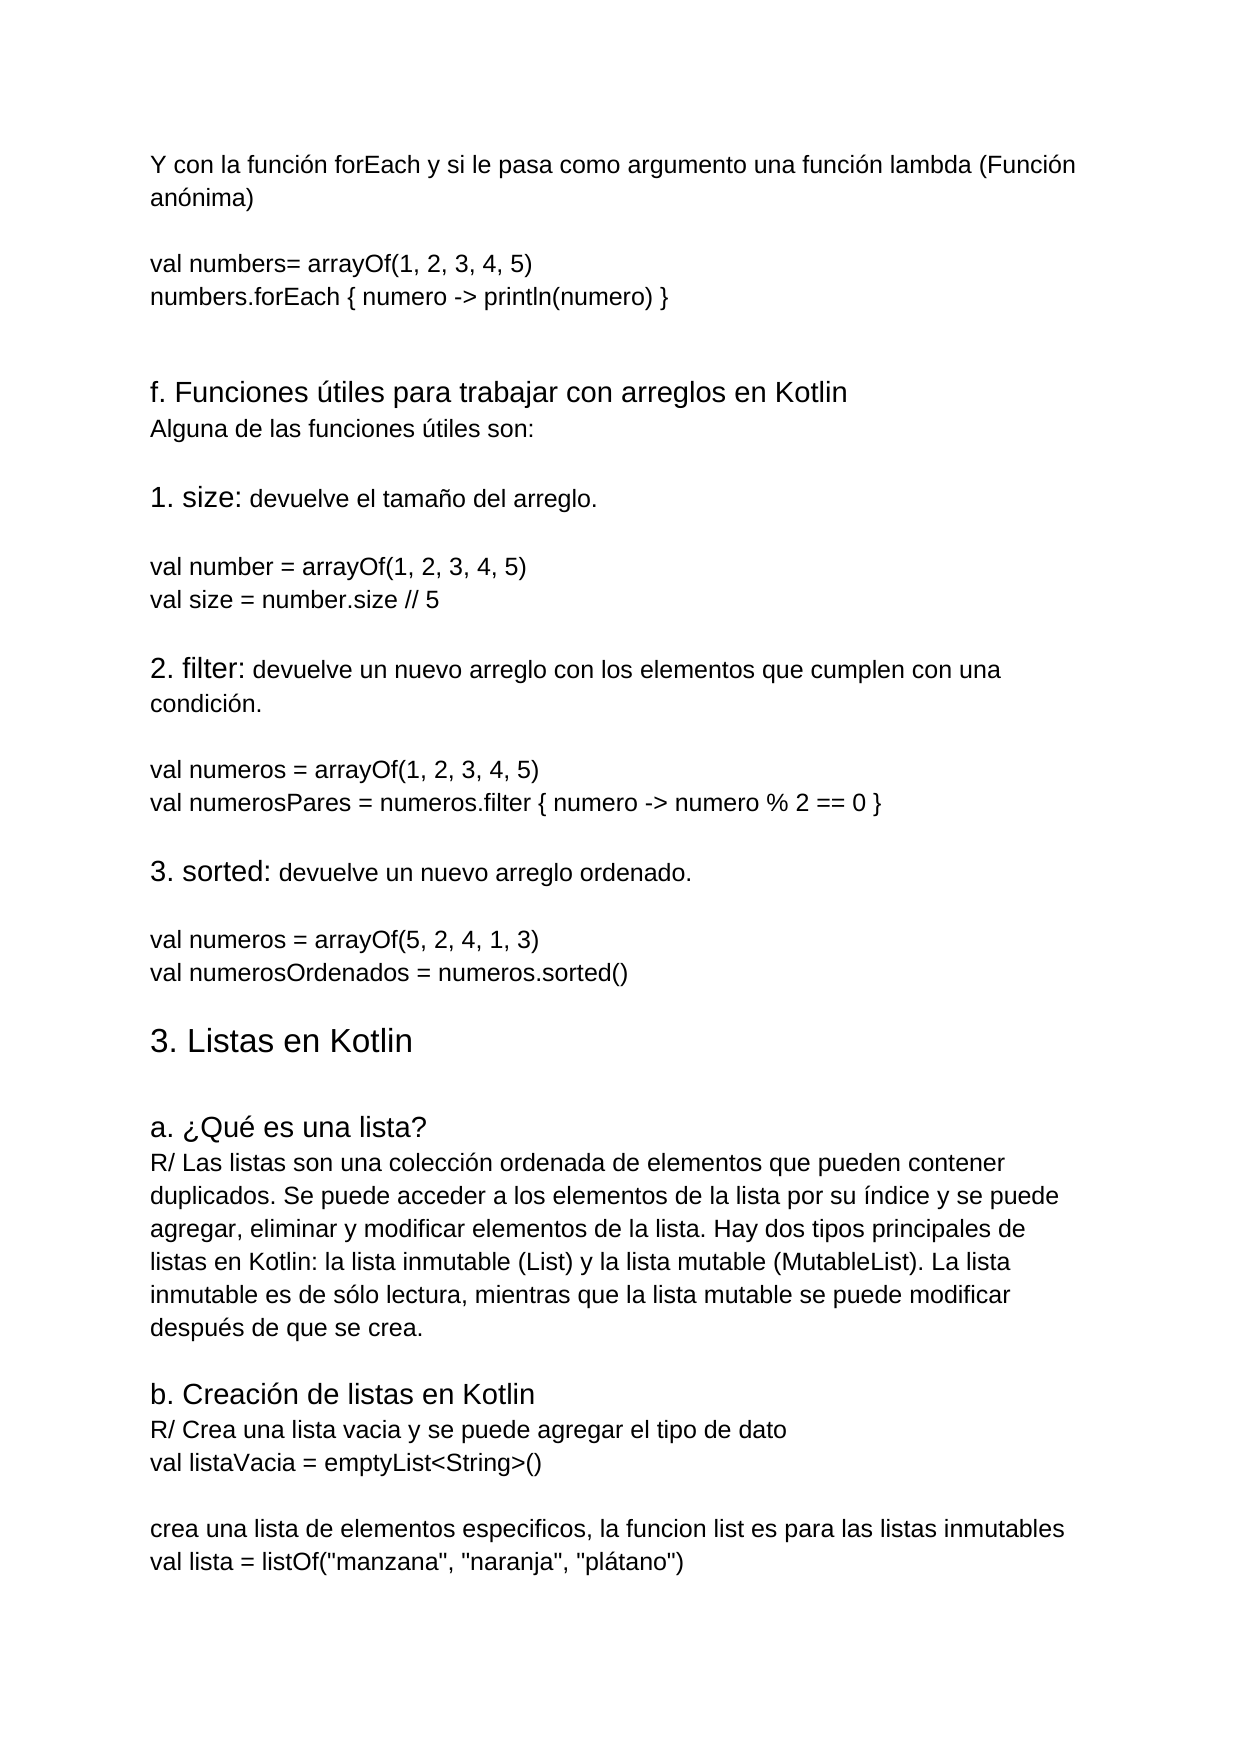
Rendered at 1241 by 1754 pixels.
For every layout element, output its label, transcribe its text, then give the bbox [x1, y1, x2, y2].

text b. Creación de listas en Kotlin [150, 1377, 1090, 1410]
text val size = number.size // 5 [150, 585, 1090, 613]
text 2. filter: devuelve un nuevo arreglo con los elementos que cumplen con una condición. [150, 651, 1090, 717]
text f. Funciones útiles para trabajar con arreglos en Kotlin [150, 376, 1090, 409]
text val numerosPares = numeros.filter { numero -> numero % 2 == 0 } [150, 788, 1090, 816]
text val listaVacia = emptyList<String>() [150, 1448, 1090, 1477]
text a. ¿Qué es una lista? [150, 1110, 1090, 1143]
text val number = arrayOf(1, 2, 3, 4, 5) [150, 552, 1090, 580]
text R/ Crea una lista vacia y se puede agregar el tipo de dato [150, 1415, 1090, 1444]
text Alguna de las funciones útiles son: [150, 414, 1090, 443]
text val numeros = arrayOf(1, 2, 3, 4, 5) [150, 754, 1090, 783]
text crea una lista de elementos especificos, la funcion list es para las listas inmutables [150, 1514, 1090, 1543]
text val numerosOrdenados = numeros.sorted() [150, 958, 1090, 987]
text 3. sorted: devuelve un nuevo arreglo ordenado. [150, 854, 1090, 887]
text val lista = listOf("manzana", "naranja", "plátano") [150, 1547, 1090, 1576]
text numbers.forEach { numero -> println(numero) } [150, 282, 1090, 311]
text R/ Las listas son una colección ordenada de elementos que pueden contener duplicados. Se puede acceder a los elementos de la lista por su índice y se puede agregar, eliminar y modificar elementos de la lista. Hay dos tipos principales de listas en Kotlin: la lista inmutable (List) y la lista mutable (MutableList). La lista inmutable es de sólo lectura, mientras que la lista mutable se puede modificar después de que se crea. [150, 1148, 1090, 1342]
text val numeros = arrayOf(5, 2, 4, 1, 3) [150, 925, 1090, 954]
text 3. Listas en Kotlin [150, 1021, 1090, 1060]
text 1. size: devuelve el tamaño del arreglo. [150, 480, 1090, 514]
text Y con la función forEach y si le pasa como argumento una función lambda (Función anónima) [150, 150, 1090, 212]
text val numbers= arrayOf(1, 2, 3, 4, 5) [150, 249, 1090, 278]
